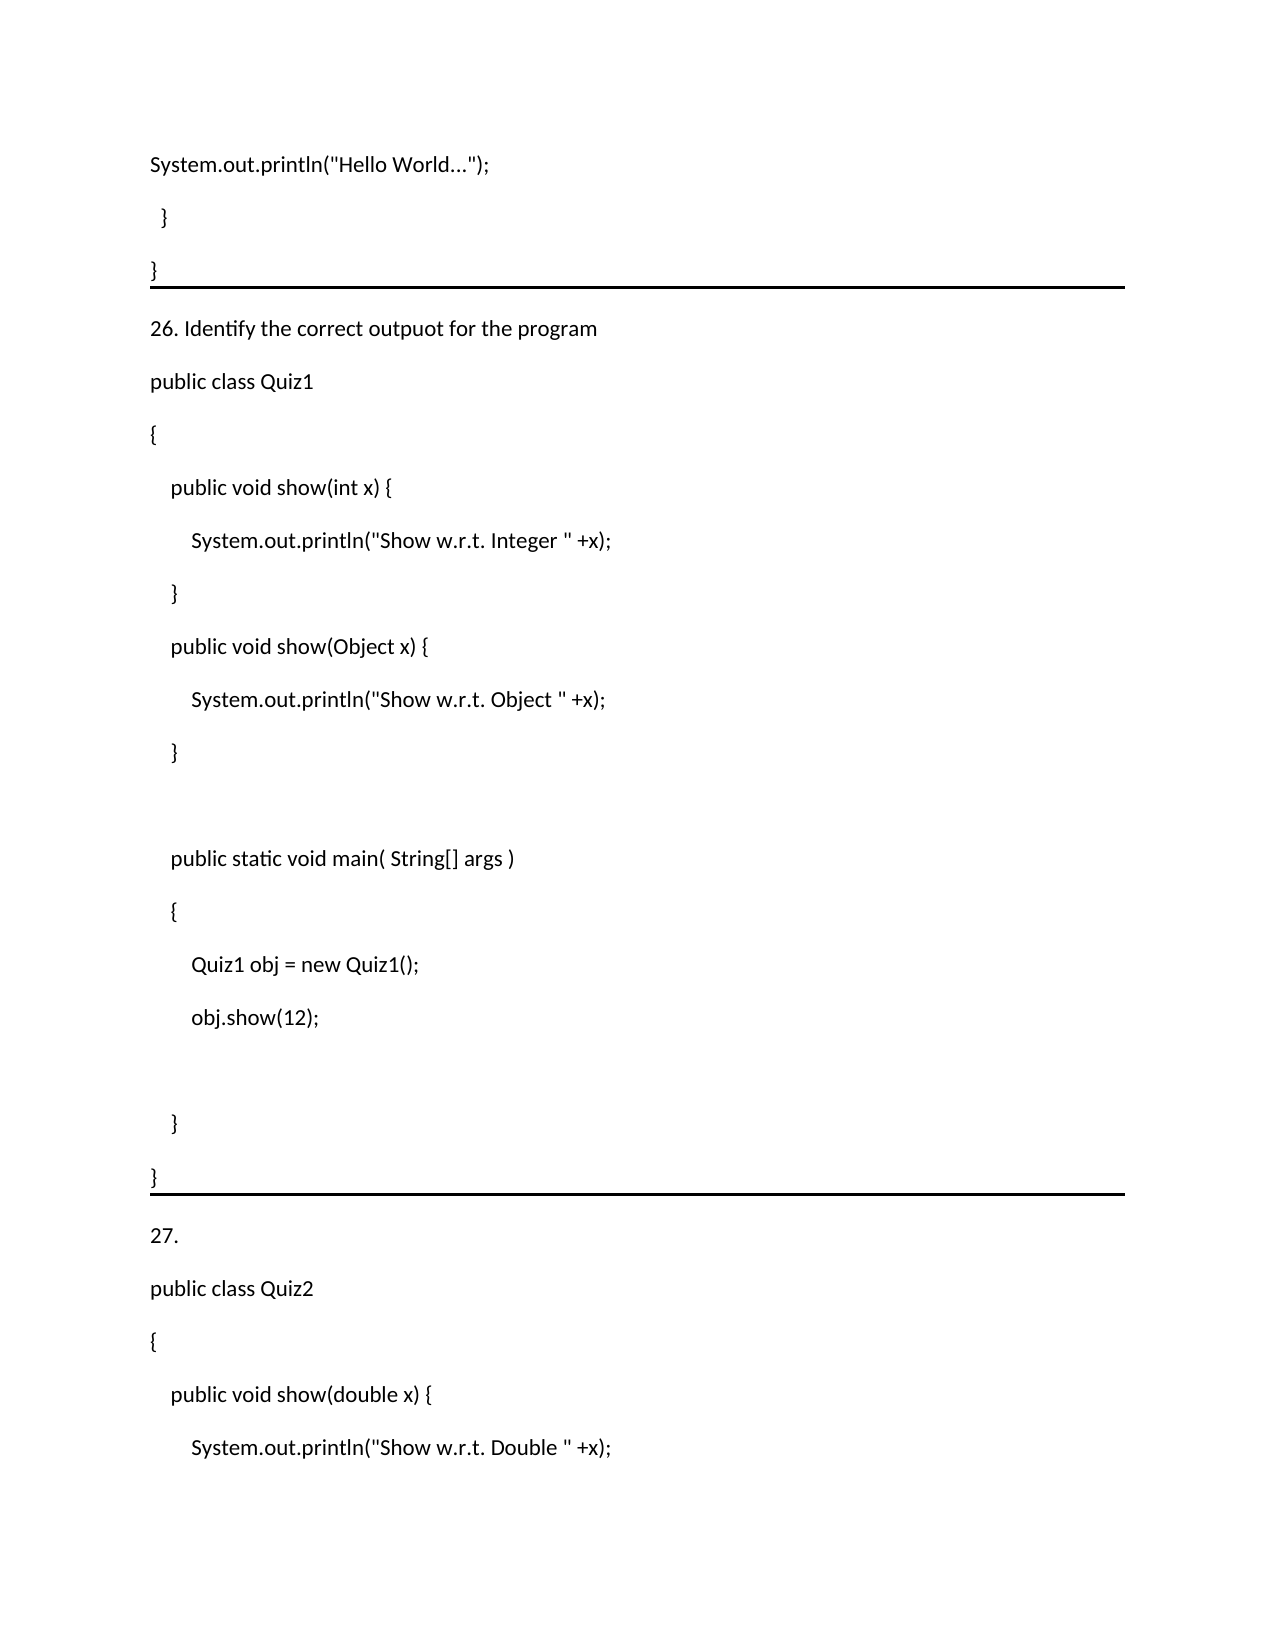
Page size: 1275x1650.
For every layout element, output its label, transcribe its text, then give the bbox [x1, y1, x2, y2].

text obj.show(12); [150, 1003, 1125, 1032]
text } [150, 256, 1125, 286]
text System.out.println("Show w.r.t. Double " +x); [150, 1433, 1125, 1461]
text public static void main( String[] args ) [150, 844, 1125, 872]
text public class Quiz2 [150, 1274, 1125, 1302]
text Quiz1 obj = new Quiz1(); [150, 951, 1125, 978]
text System.out.println("Hello World..."); [150, 150, 1125, 178]
text { [150, 1327, 1125, 1355]
text public void show(Object x) { [150, 632, 1125, 660]
text 27. [150, 1221, 1125, 1249]
text 26. Identify the correct outpuot for the program [150, 314, 1125, 342]
text } [150, 579, 1125, 607]
text } [150, 1109, 1125, 1138]
text System.out.println("Show w.r.t. Integer " +x); [150, 526, 1125, 554]
text } [150, 203, 1125, 231]
text } [150, 738, 1125, 766]
text public class Quiz1 [150, 367, 1125, 395]
text System.out.println("Show w.r.t. Object " +x); [150, 685, 1125, 713]
text } [150, 1163, 1125, 1193]
text { [150, 897, 1125, 926]
text public void show(double x) { [150, 1380, 1125, 1408]
text public void show(int x) { [150, 473, 1125, 501]
text { [150, 420, 1125, 448]
